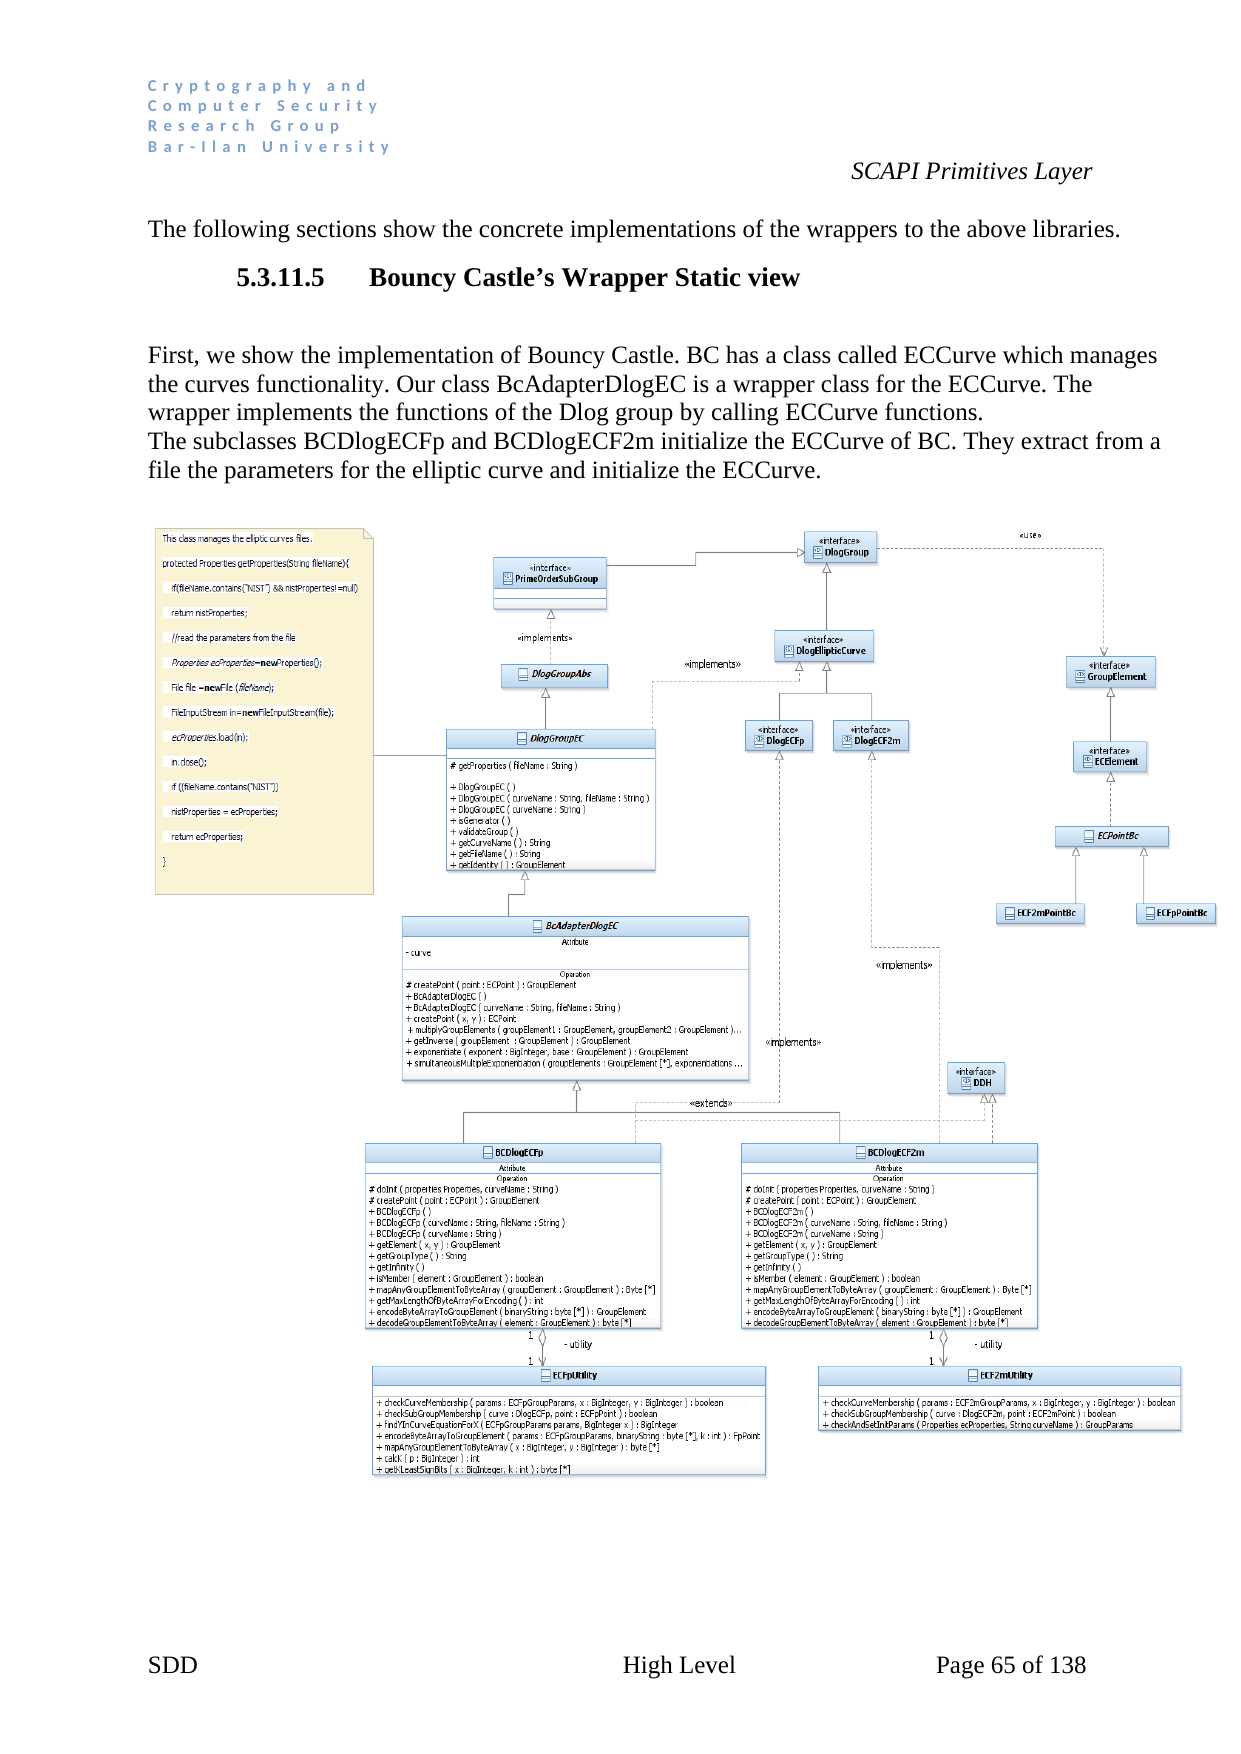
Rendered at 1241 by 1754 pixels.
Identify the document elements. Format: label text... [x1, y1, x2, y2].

subtitle Bouncy Castle’s Wrapper Static view [236, 261, 1167, 292]
text First, we show the implementation of Bouncy Castle. BC has a class called ECCurve which manages the curves functionality. Our class BcAdapterDlogEC is a wrapper class for the ECCurve. The wrapper implements the functions of the Dlog group by calling ECCurve functions. [148, 340, 1167, 426]
picture [147, 507, 1226, 1487]
text The subclasses BCDlogECFp and BCDlogECF2m initialize the ECCurve of BC. They extract from a file the parameters for the elliptic curve and initialize the ECCurve. [148, 426, 1167, 484]
text The following sections show the concrete implementations of the wrappers to the above libraries. [148, 214, 1167, 242]
